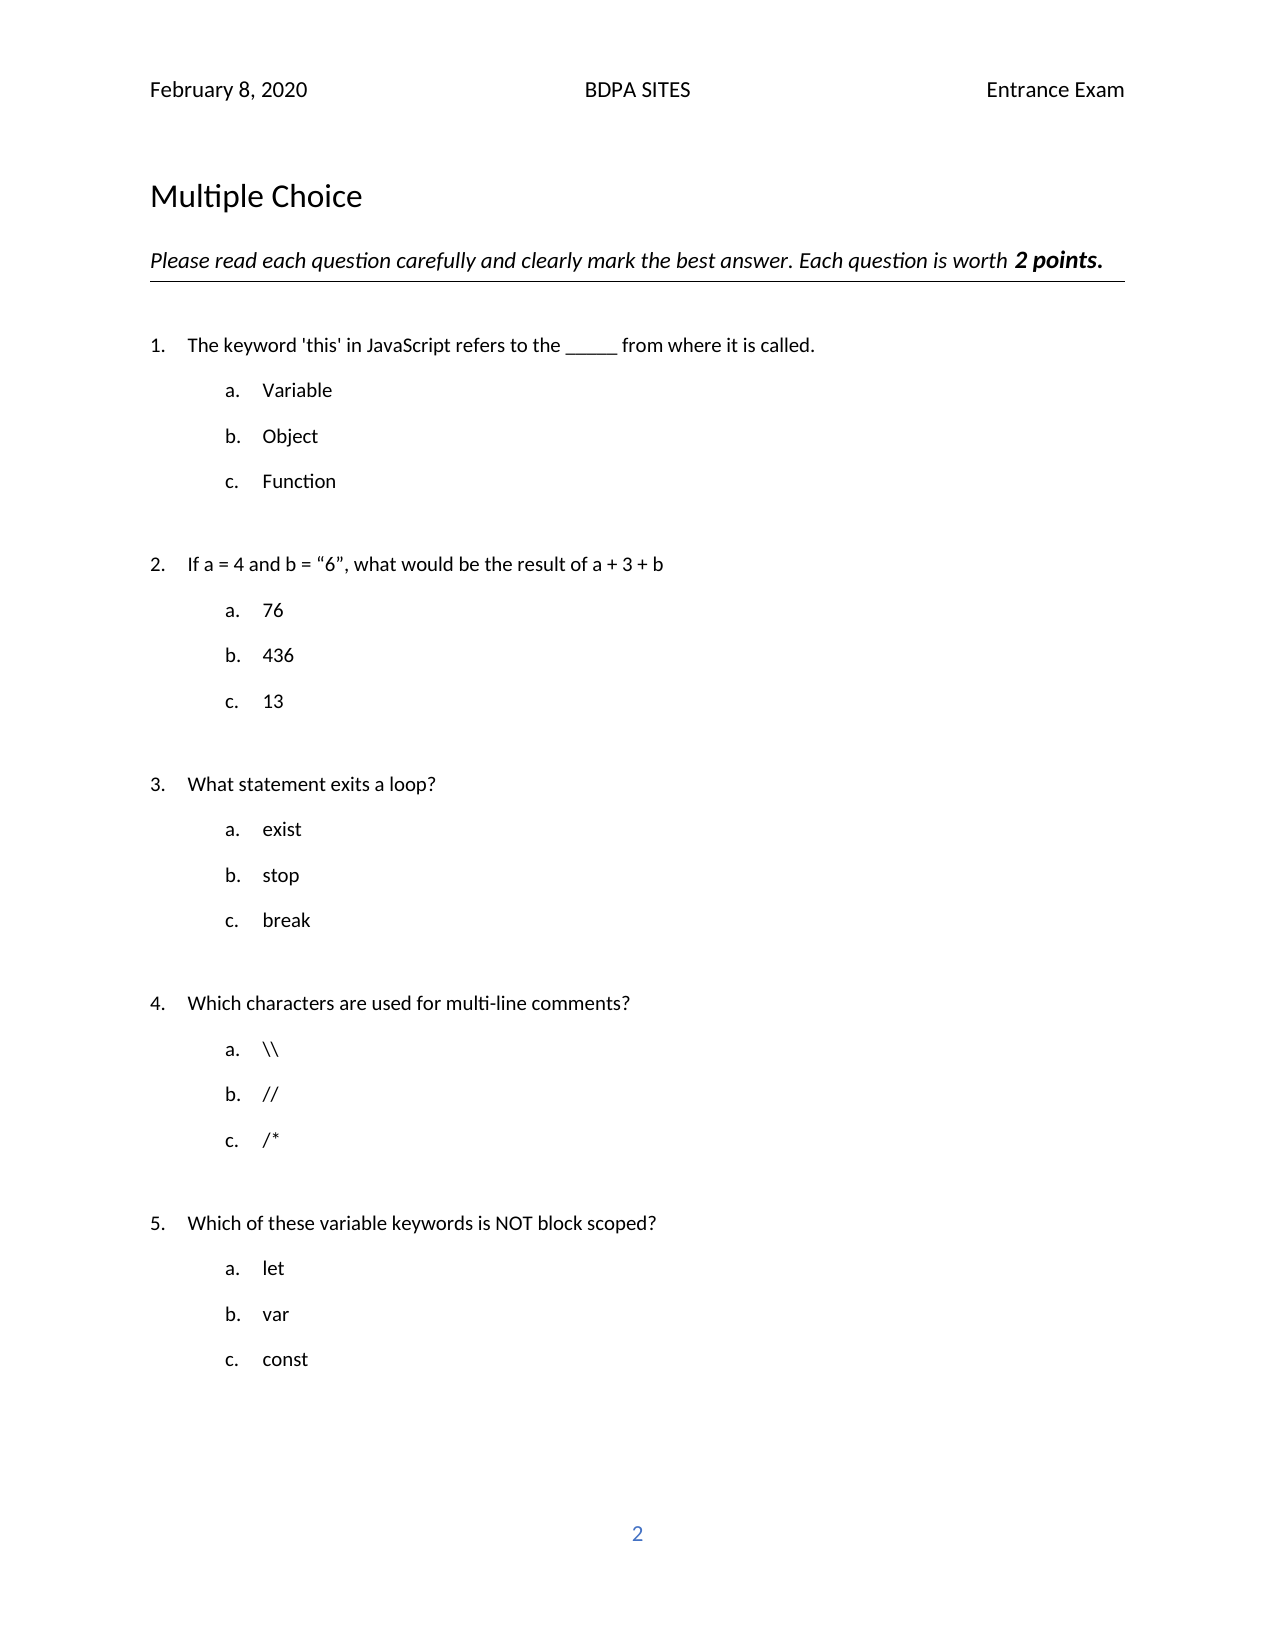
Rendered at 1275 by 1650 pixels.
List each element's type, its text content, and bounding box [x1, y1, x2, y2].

text The keyword 'this' in JavaScript refers to the _____ from where it is called. [150, 332, 1125, 357]
list exist [225, 816, 1125, 842]
text Which characters are used for multi-line comments? [150, 991, 1125, 1016]
text Please read each question carefully and clearly mark the best answer. Each question is worth 2 points. [150, 244, 1125, 281]
list \\ [225, 1036, 1125, 1061]
list break [225, 907, 1125, 933]
list /* [225, 1127, 1125, 1152]
list const [225, 1347, 1125, 1372]
list // [225, 1082, 1125, 1107]
list Variable [225, 377, 1125, 403]
text What statement exits a loop? [150, 771, 1125, 796]
text Which of these variable keywords is NOT block scoped? [150, 1210, 1125, 1236]
list 436 [225, 642, 1125, 668]
list stop [225, 862, 1125, 887]
list Object [225, 423, 1125, 448]
text If a = 4 and b = “6”, what would be the result of a + 3 + b [150, 551, 1125, 577]
list Function [225, 468, 1125, 494]
text Multiple Choice [150, 175, 1125, 216]
list 13 [225, 688, 1125, 713]
list 76 [225, 597, 1125, 622]
list let [225, 1256, 1125, 1281]
list var [225, 1301, 1125, 1327]
